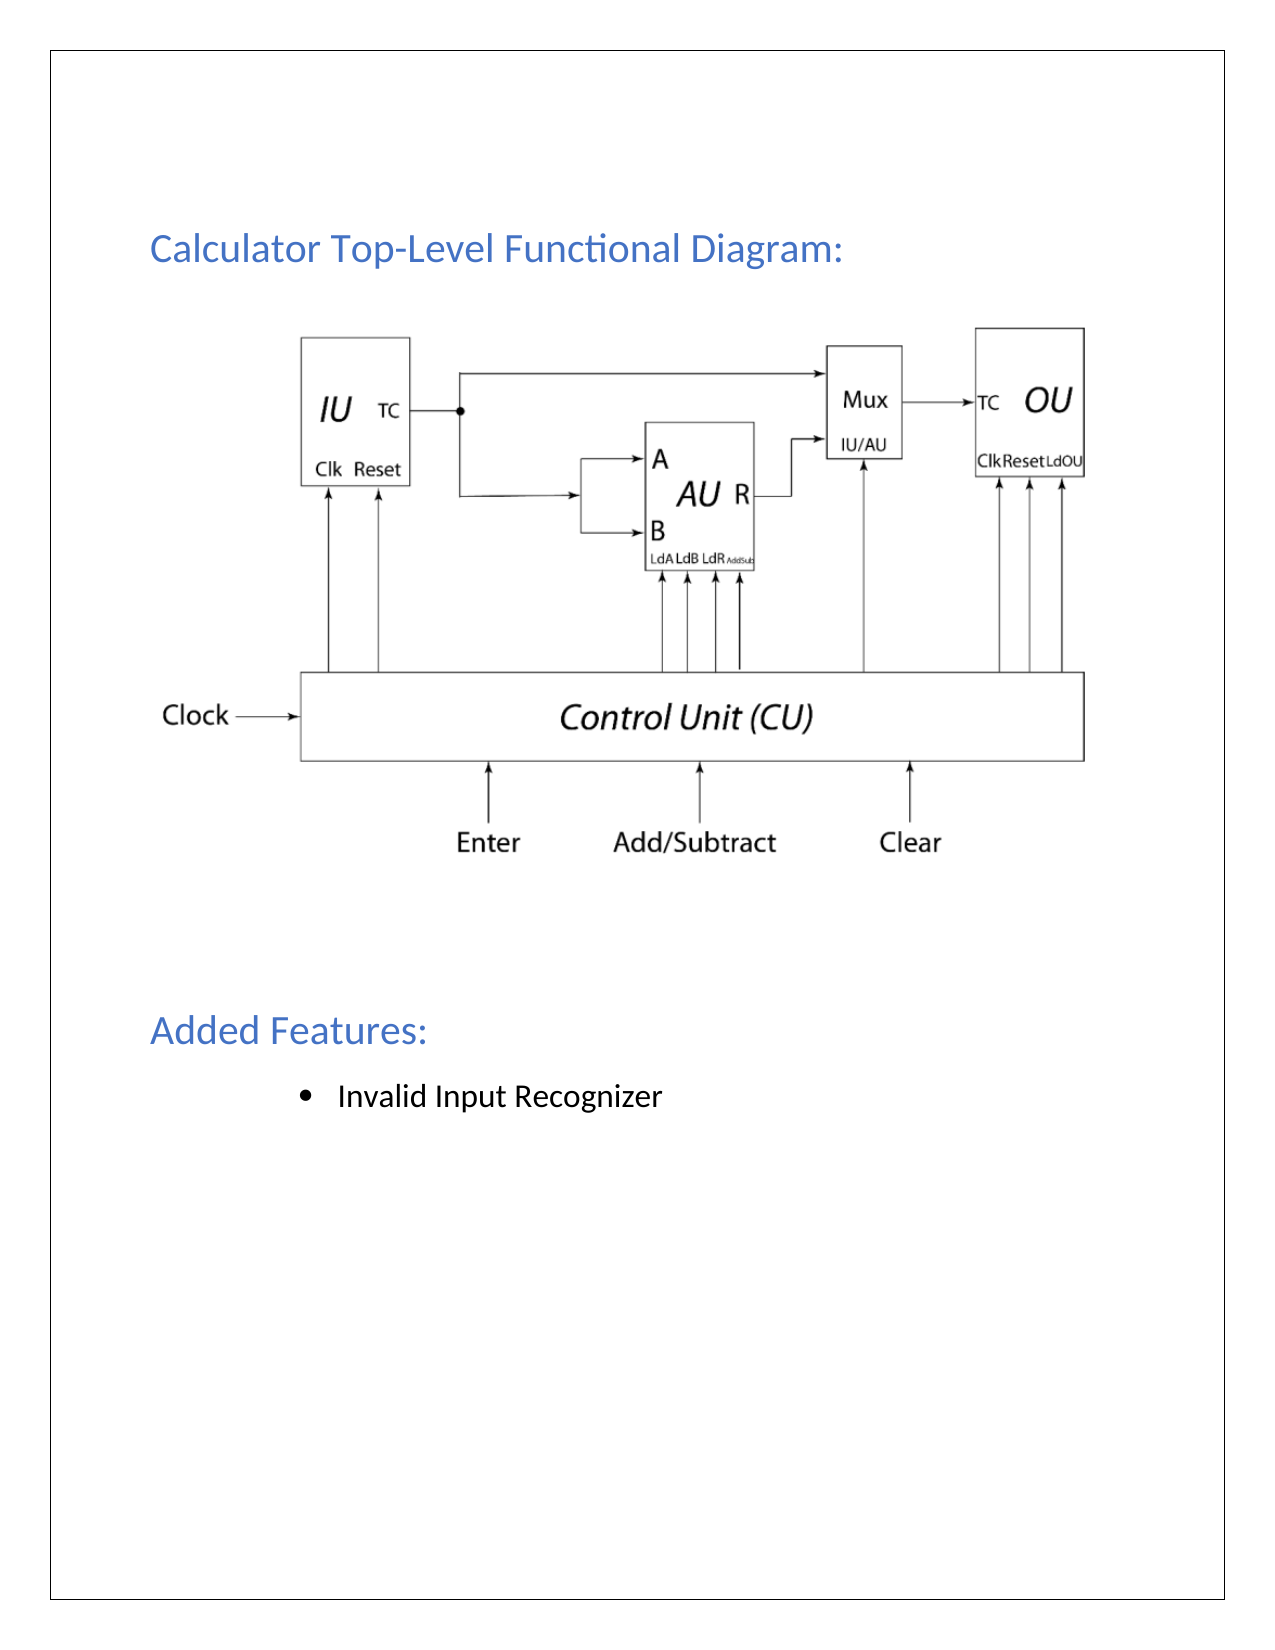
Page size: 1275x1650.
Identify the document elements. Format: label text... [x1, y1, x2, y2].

text Added Features: [150, 1004, 1125, 1054]
list Invalid Input Recognizer [300, 1075, 1125, 1116]
text Calculator Top-Level Functional Diagram: [150, 222, 1125, 272]
picture [150, 293, 1125, 892]
